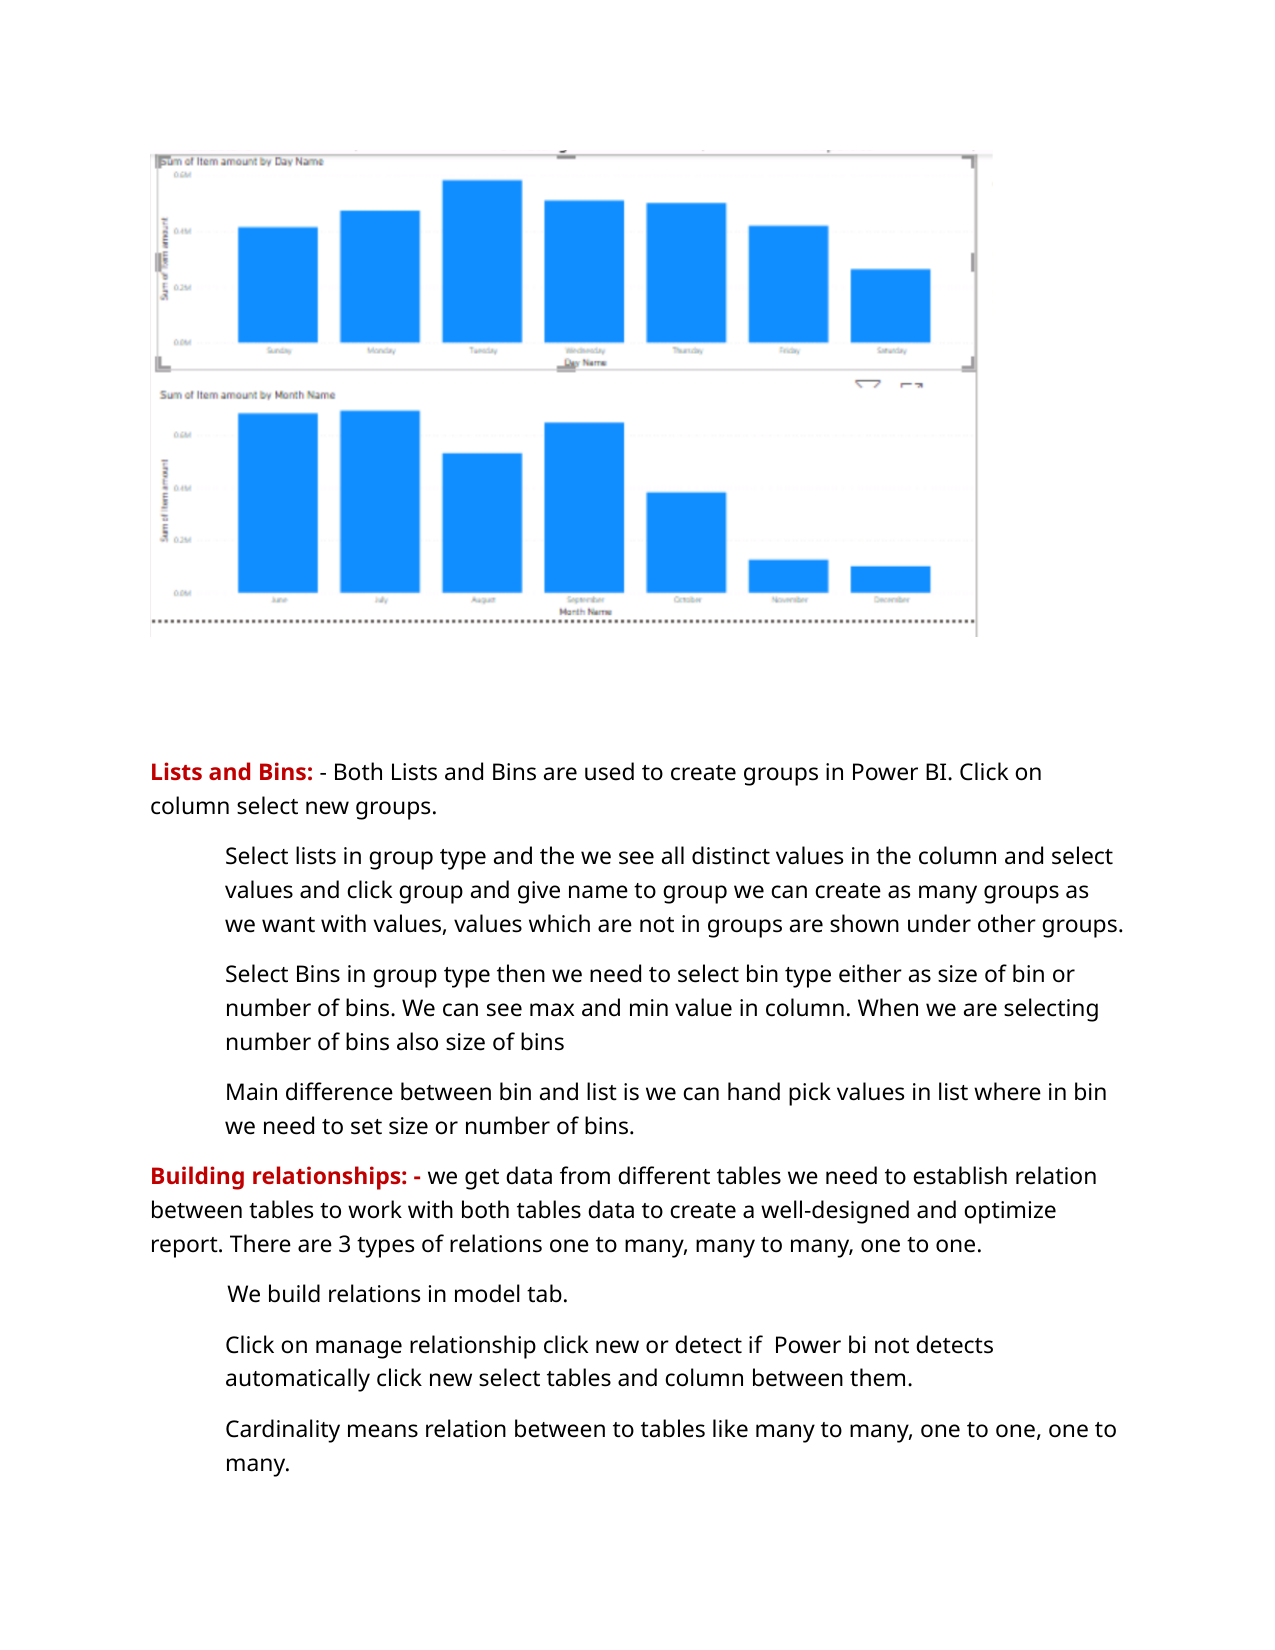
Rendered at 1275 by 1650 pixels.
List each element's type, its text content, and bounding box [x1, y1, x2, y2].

text Select Bins in group type then we need to select bin type either as size of bin or number of bins. We can see max and min value in column. When we are selecting number of bins also size of bins [225, 958, 1125, 1057]
text Building relationships: - we get data from different tables we need to establish relation between tables to work with both tables data to create a well-designed and optimize report. There are 3 types of relations one to many, many to many, one to one. [150, 1160, 1125, 1259]
text Main difference between bin and list is we can hand pick values in list where in bin we need to set size or number of bins. [225, 1076, 1125, 1141]
text Click on manage relationship click new or detect if Power bi not detects automatically click new select tables and column between them. [225, 1329, 1125, 1394]
text We build relations in model tab. [150, 1278, 1125, 1309]
picture [150, 150, 993, 637]
text Select lists in group type and the we see all distinct values in the column and select values and click group and give name to group we can create as many groups as we want with values, values which are not in groups are shown under other groups. [225, 840, 1125, 939]
text Cardinality means relation between to tables like many to many, one to one, one to many. [225, 1413, 1125, 1478]
text Lists and Bins: - Both Lists and Bins are used to create groups in Power BI. Click on column select new groups. [150, 756, 1125, 821]
